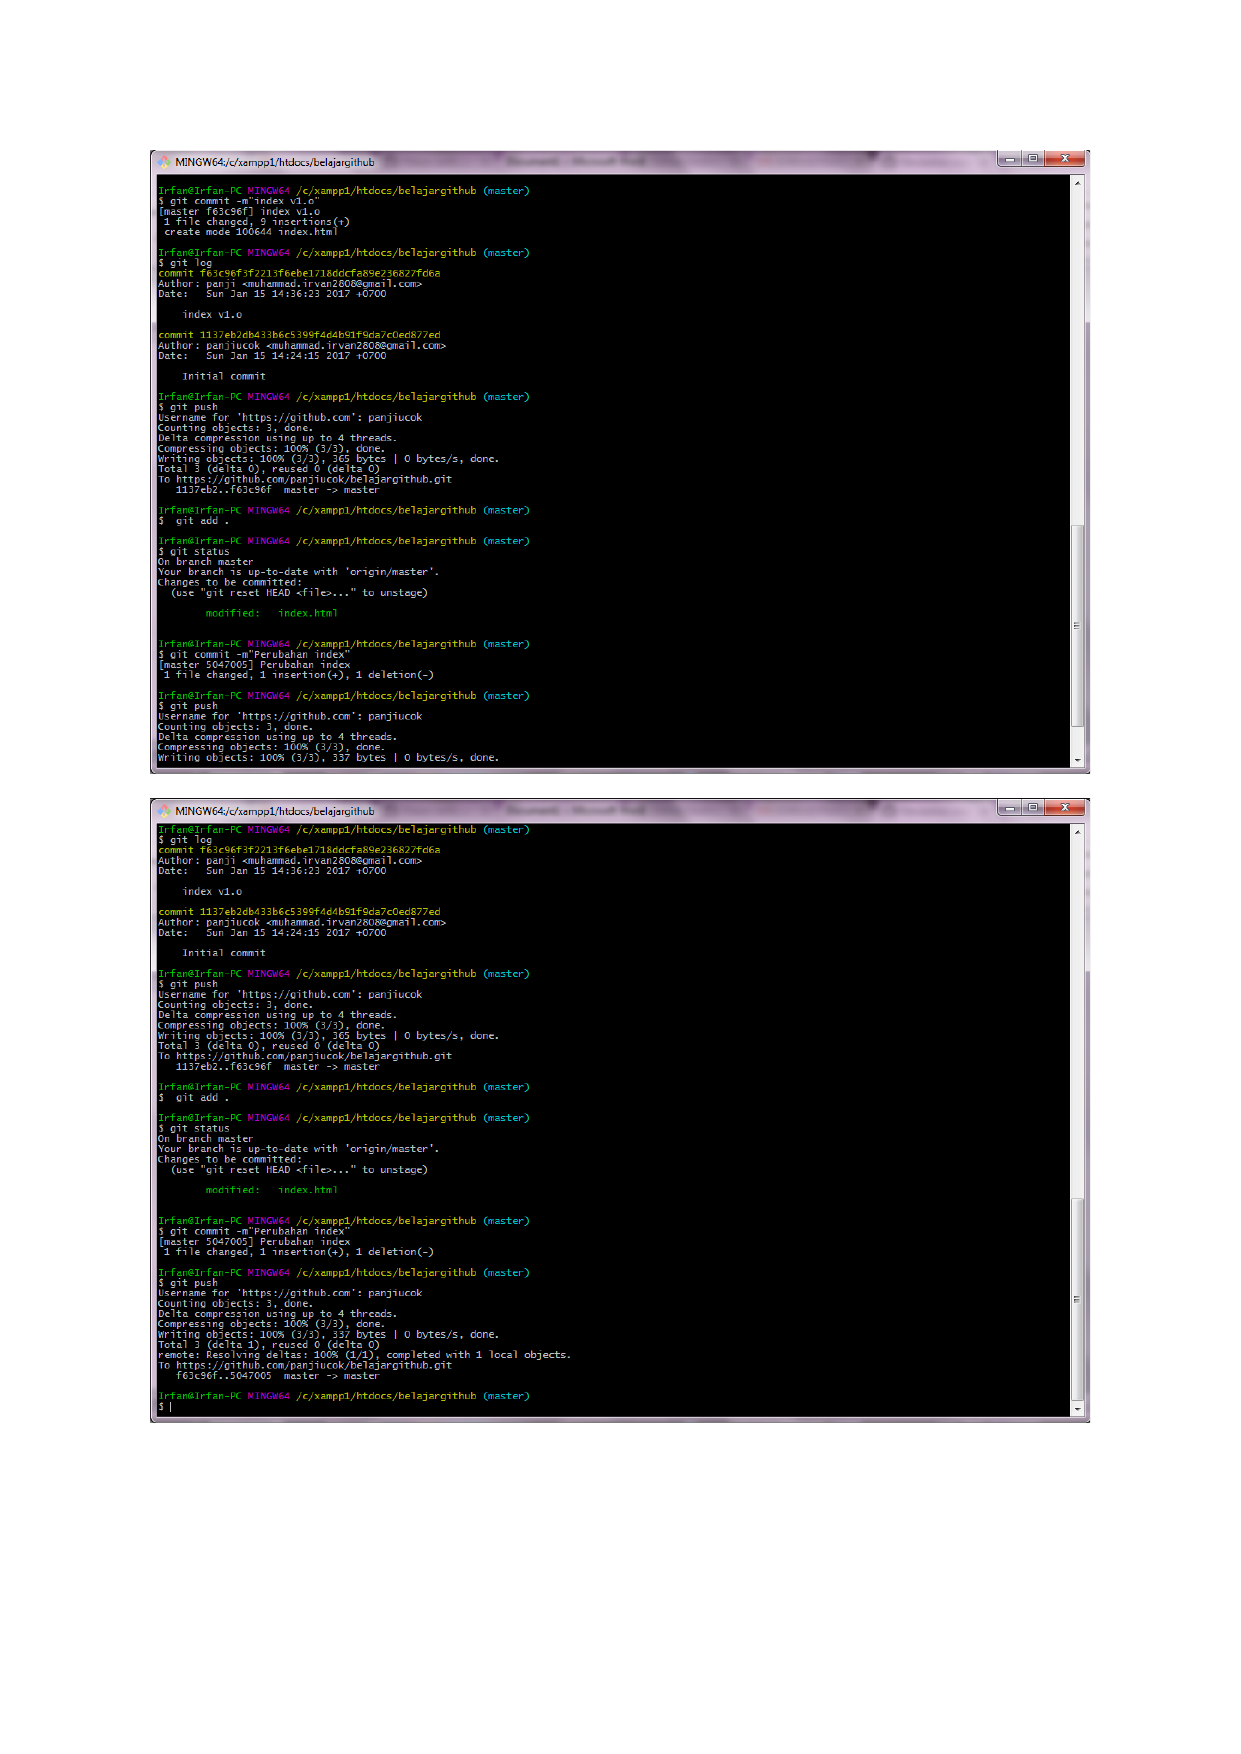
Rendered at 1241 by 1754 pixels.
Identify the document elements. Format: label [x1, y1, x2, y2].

picture [150, 798, 1091, 1423]
picture [150, 150, 1091, 774]
